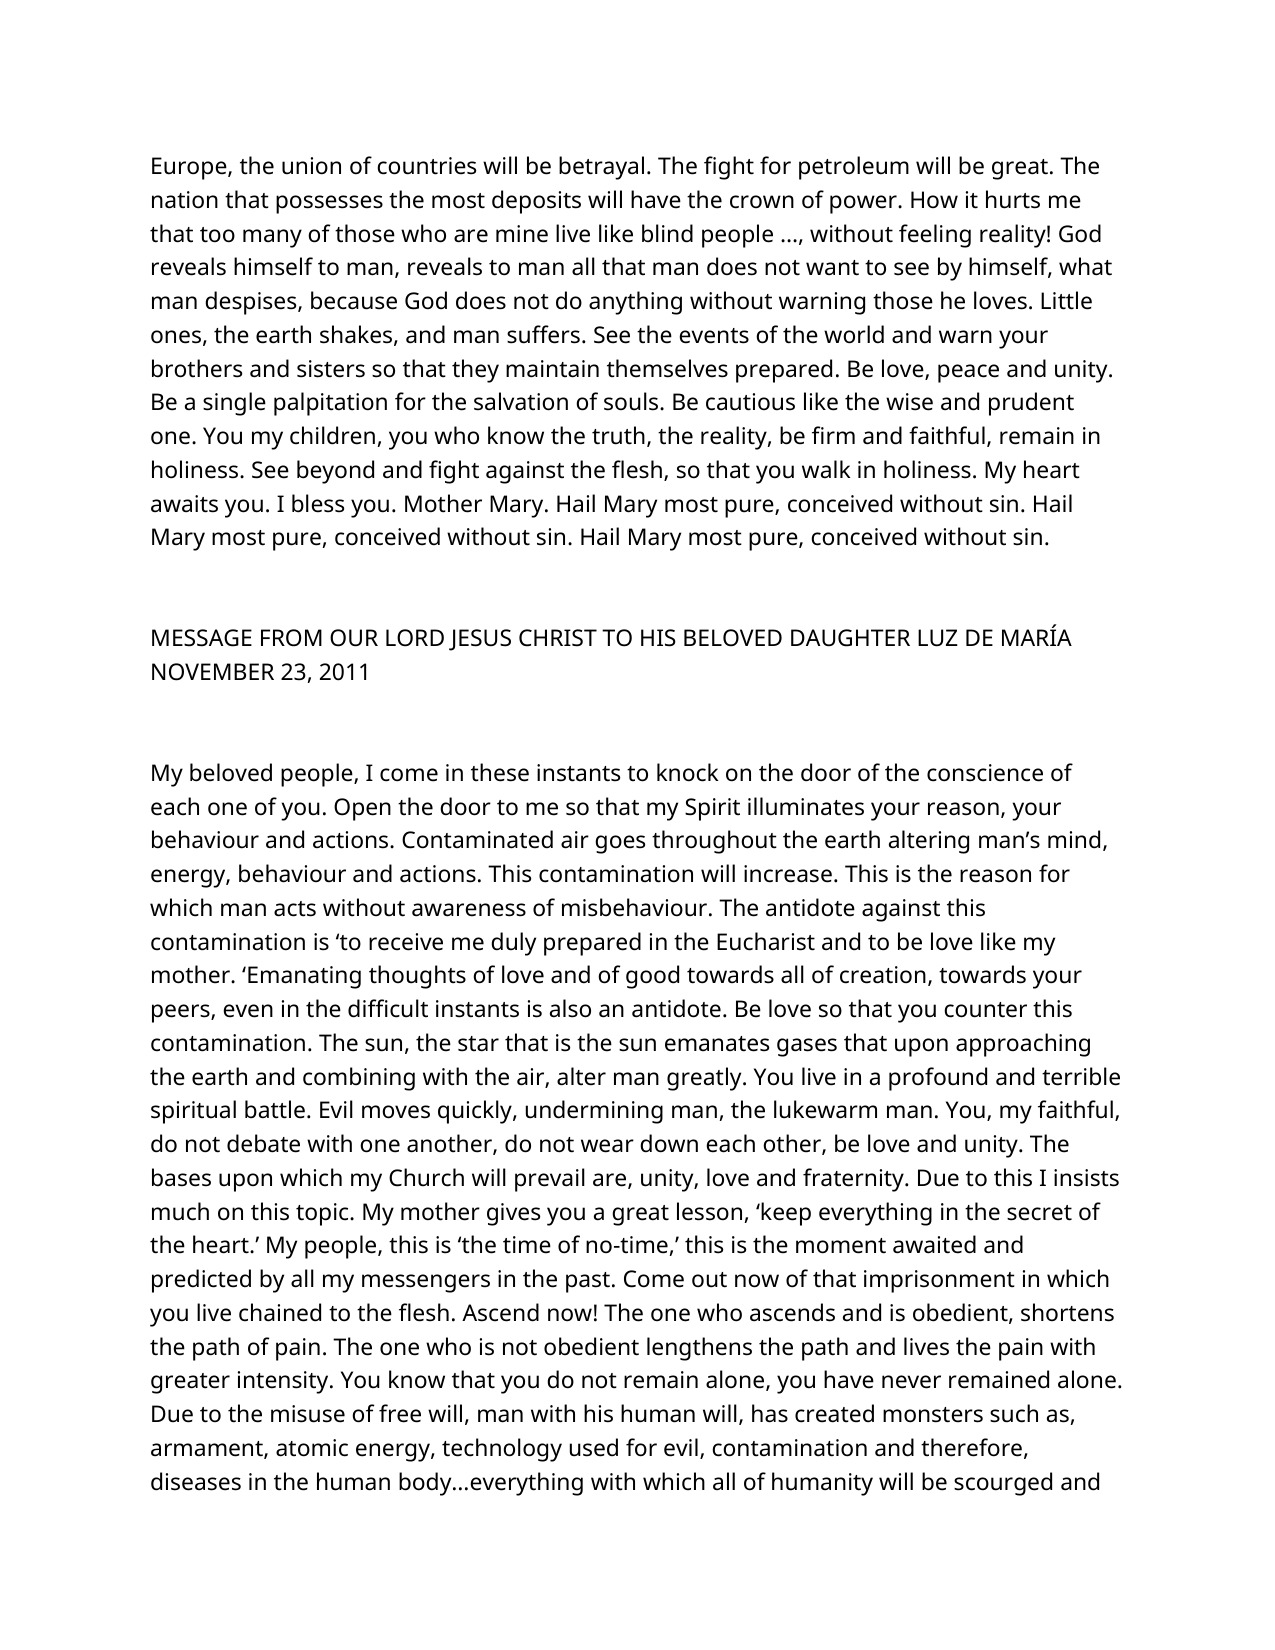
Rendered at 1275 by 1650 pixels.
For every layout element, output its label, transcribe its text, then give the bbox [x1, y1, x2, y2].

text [150, 150, 1125, 552]
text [150, 757, 1125, 1497]
text MESSAGE FROM OUR LORD JESUS CHRIST TO HIS BELOVED DAUGHTER LUZ DE MARÍA NOVEMBER 23, 2011 [150, 622, 1125, 687]
